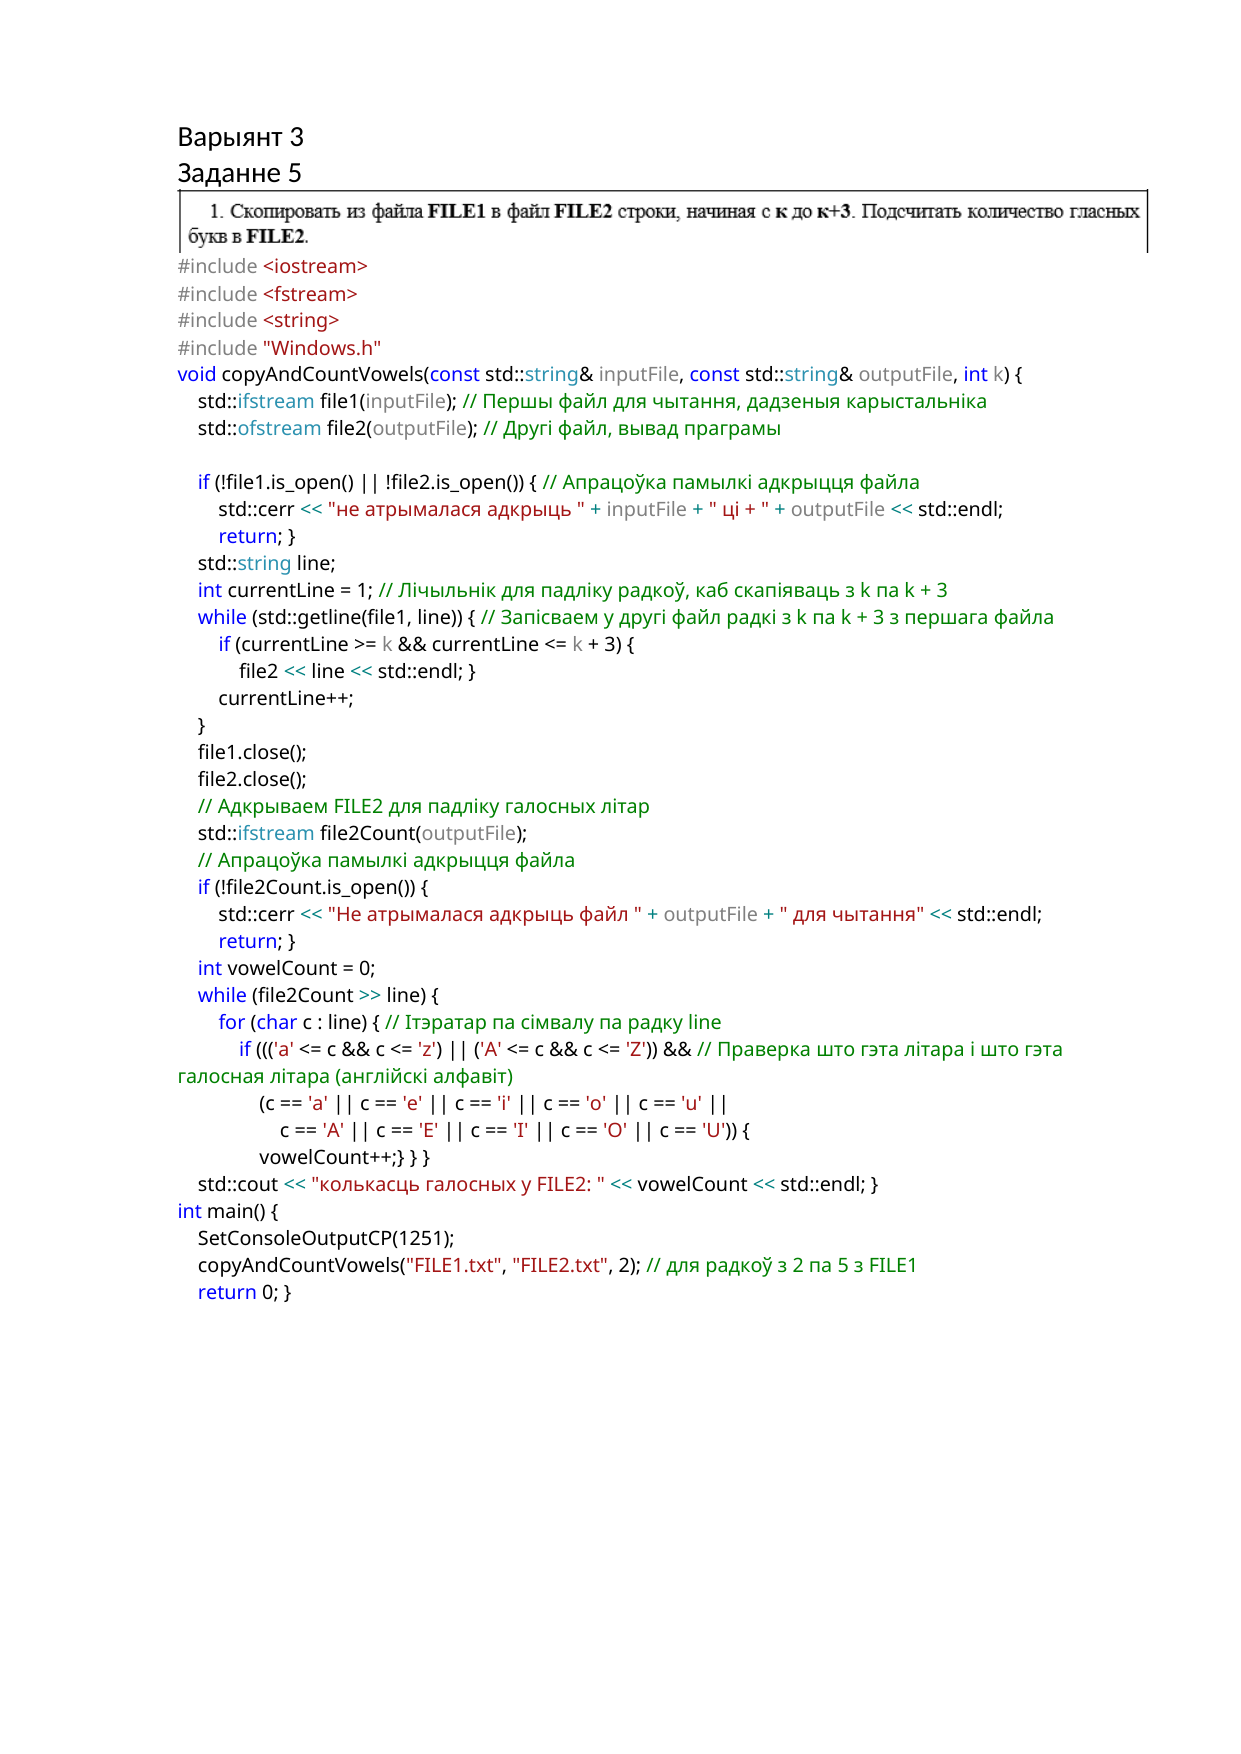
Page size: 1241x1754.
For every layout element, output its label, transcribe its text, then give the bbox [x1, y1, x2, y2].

text if (!file2Count.is_open()) { [177, 873, 1152, 900]
text while (file2Count >> line) { [177, 981, 1152, 1008]
text std::cerr << "Не атрымалася адкрыць файл " + outputFile + " для чытання" << std::endl; [177, 900, 1152, 927]
text (c == 'a' || c == 'e' || c == 'i' || c == 'o' || c == 'u' || [177, 1089, 1152, 1116]
text std::ofstream file2(outputFile); // Другі файл, вывад праграмы [177, 415, 1152, 442]
text SetConsoleOutputCP(1251); [177, 1224, 1152, 1251]
text // Апрацоўка памылкі адкрыцця файла [177, 846, 1152, 873]
text #include "Windows.h" [177, 334, 1152, 361]
text int main() { [177, 1197, 1152, 1224]
text #include <string> [177, 307, 1152, 334]
text vowelCount++;} } } [177, 1143, 1152, 1170]
text return; } [177, 523, 1152, 549]
picture [177, 189, 1152, 253]
text std::cout << "колькасць галосных у FILE2: " << vowelCount << std::endl; } [177, 1170, 1152, 1197]
text if (!file1.is_open() || !file2.is_open()) { // Апрацоўка памылкі адкрыцця файла [177, 469, 1152, 496]
text std::cerr << "не атрымалася адкрыць " + inputFile + " ці + " + outputFile << std::endl; [177, 496, 1152, 523]
text } [177, 711, 1152, 738]
text // Адкрываем FILE2 для падліку галосных літар [177, 792, 1152, 819]
text currentLine++; [177, 684, 1152, 711]
text int vowelCount = 0; [177, 954, 1152, 981]
text int currentLine = 1; // Лічыльнік для падліку радкоў, каб скапіяваць з k па k + 3 [177, 577, 1152, 603]
text #include <fstream> [177, 280, 1152, 307]
text std::ifstream file1(inputFile); // Першы файл для чытання, дадзеныя карыстальніка [177, 388, 1152, 415]
text Заданне 5 [177, 154, 1152, 189]
text if ((('a' <= c && c <= 'z') || ('A' <= c && c <= 'Z')) && // Праверка што гэта літара і што гэта галосная літара (англійскі алфавіт) [177, 1035, 1152, 1089]
text void copyAndCountVowels(const std::string& inputFile, const std::string& outputFile, int k) { [177, 361, 1152, 388]
text Варыянт 3 [177, 118, 1152, 154]
text return 0; } [177, 1278, 1152, 1305]
text copyAndCountVowels("FILE1.txt", "FILE2.txt", 2); // для радкоў з 2 па 5 з FILE1 [177, 1251, 1152, 1278]
text file2 << line << std::endl; } [177, 657, 1152, 684]
text #include <iostream> [177, 253, 1152, 280]
text std::ifstream file2Count(outputFile); [177, 819, 1152, 846]
text c == 'A' || c == 'E' || c == 'I' || c == 'O' || c == 'U')) { [177, 1116, 1152, 1143]
text for (char c : line) { // Ітэратар па сімвалу па радку line [177, 1008, 1152, 1035]
text while (std::getline(file1, line)) { // Запісваем у другі файл радкі з k па k + 3 з першага файла [177, 603, 1152, 631]
text if (currentLine >= k && currentLine <= k + 3) { [177, 631, 1152, 657]
text file2.close(); [177, 765, 1152, 792]
text return; } [177, 927, 1152, 954]
text file1.close(); [177, 738, 1152, 765]
text std::string line; [177, 549, 1152, 577]
